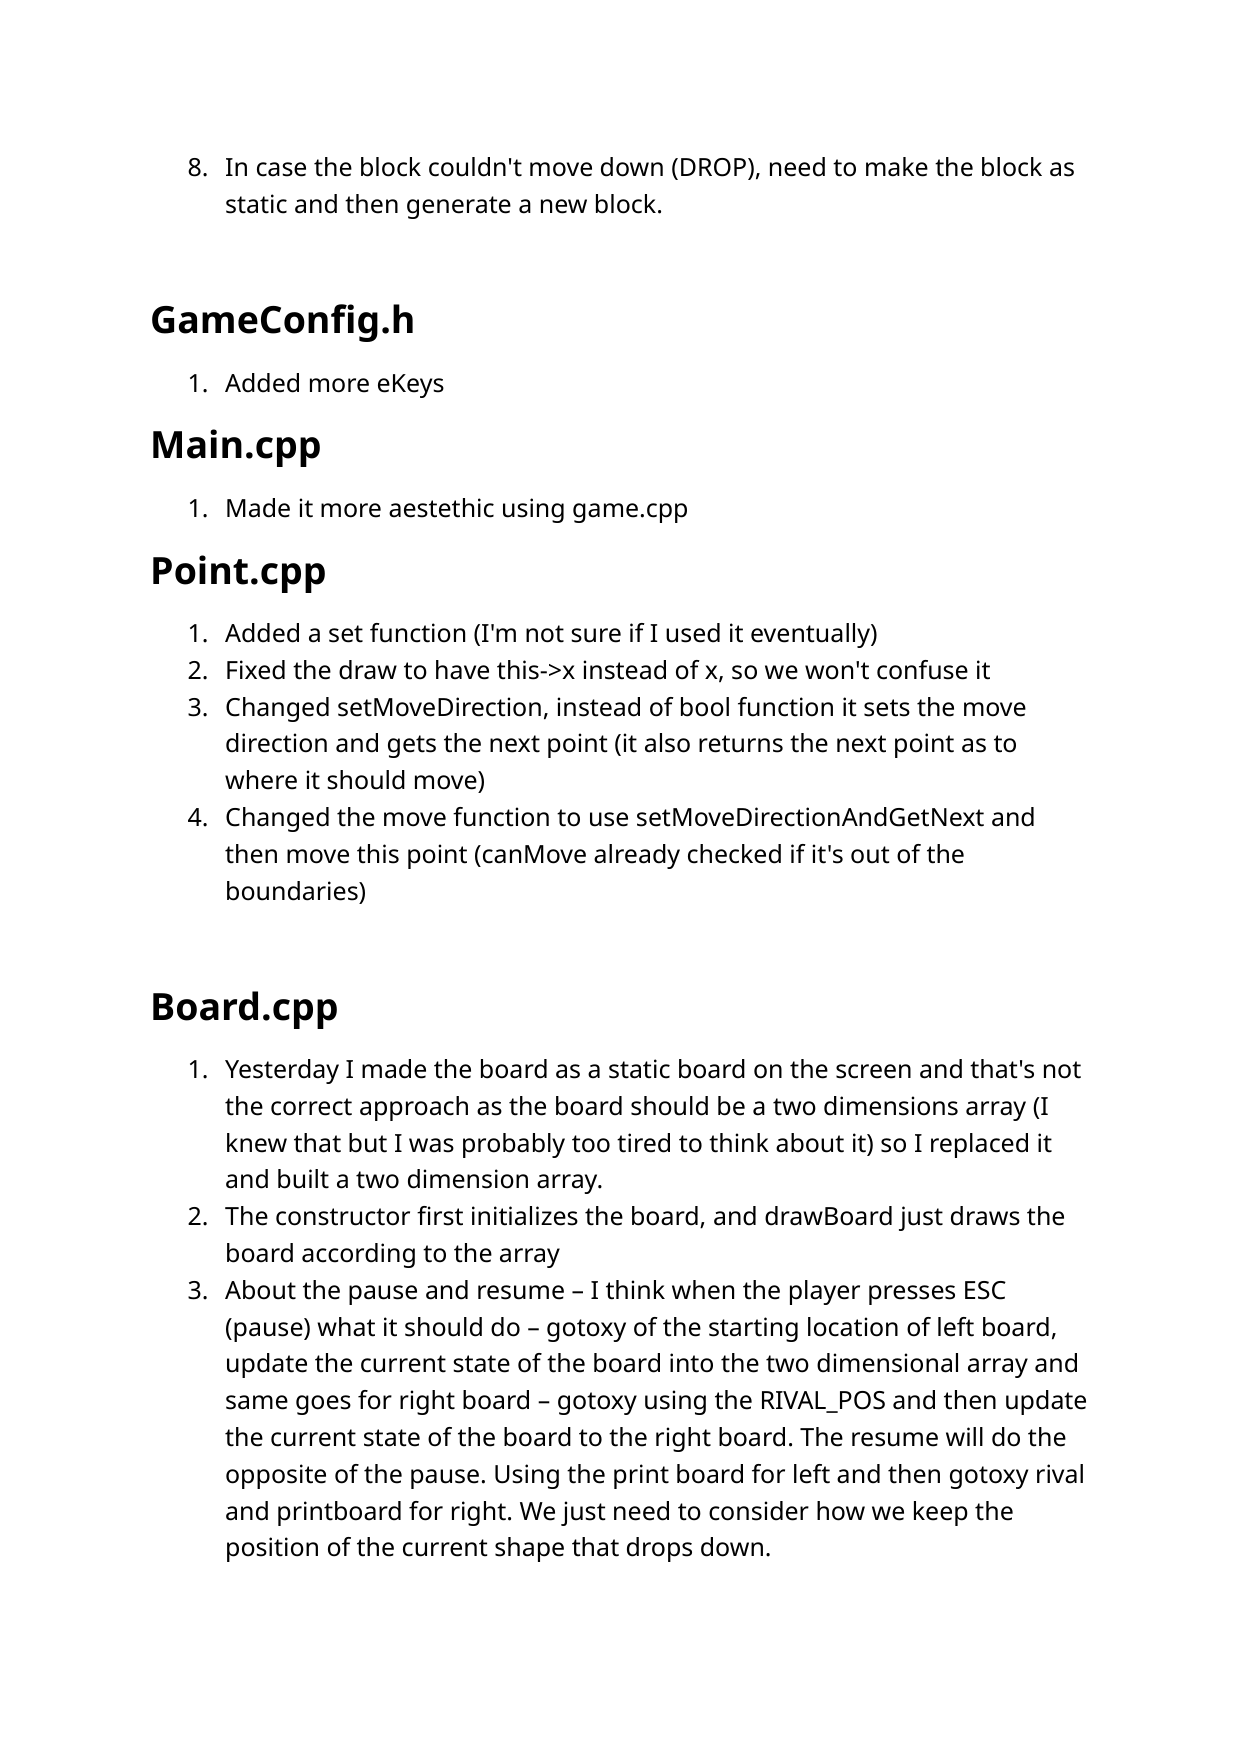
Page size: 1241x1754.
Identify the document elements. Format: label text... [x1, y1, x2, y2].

text GameConfig.h [150, 294, 1090, 345]
list Changed setMoveDirection, instead of bool function it sets the move direction and gets the next point (it also returns the next point as to where it should move) [187, 689, 1090, 797]
list Added more eKeys [187, 365, 1090, 399]
list About the pause and resume – I think when the player presses ESC (pause) what it should do – gotoxy of the starting location of left board, update the current state of the board into the two dimensional array and same goes for right board – gotoxy using the RIVAL_POS and then update the current state of the board to the right board. The resume will do the opposite of the pause. Using the print board for left and then gotoxy rival and printboard for right. We just need to consider how we keep the position of the current shape that drops down. [187, 1272, 1090, 1564]
list Fixed the draw to have this->x instead of x, so we won't confuse it [187, 653, 1090, 687]
list The constructor first initializes the board, and drawBoard just draws the board according to the array [187, 1199, 1090, 1270]
text Board.cpp [150, 980, 1090, 1031]
list Yesterday I made the board as a static board on the screen and that's not the correct approach as the board should be a two dimensions array (I knew that but I was probably too tired to think about it) so I replaced it and built a two dimension array. [187, 1052, 1090, 1196]
list In case the block couldn't move down (DROP), need to make the block as static and then generate a new block. [187, 150, 1090, 221]
list Made it more aestethic using game.cpp [187, 491, 1090, 525]
text Point.cpp [150, 544, 1090, 595]
list Added a set function (I'm not sure if I used it eventually) [187, 616, 1090, 650]
text Main.cpp [150, 419, 1090, 470]
list Changed the move function to use setMoveDirectionAndGetNext and then move this point (canMove already checked if it's out of the boundaries) [187, 800, 1090, 907]
